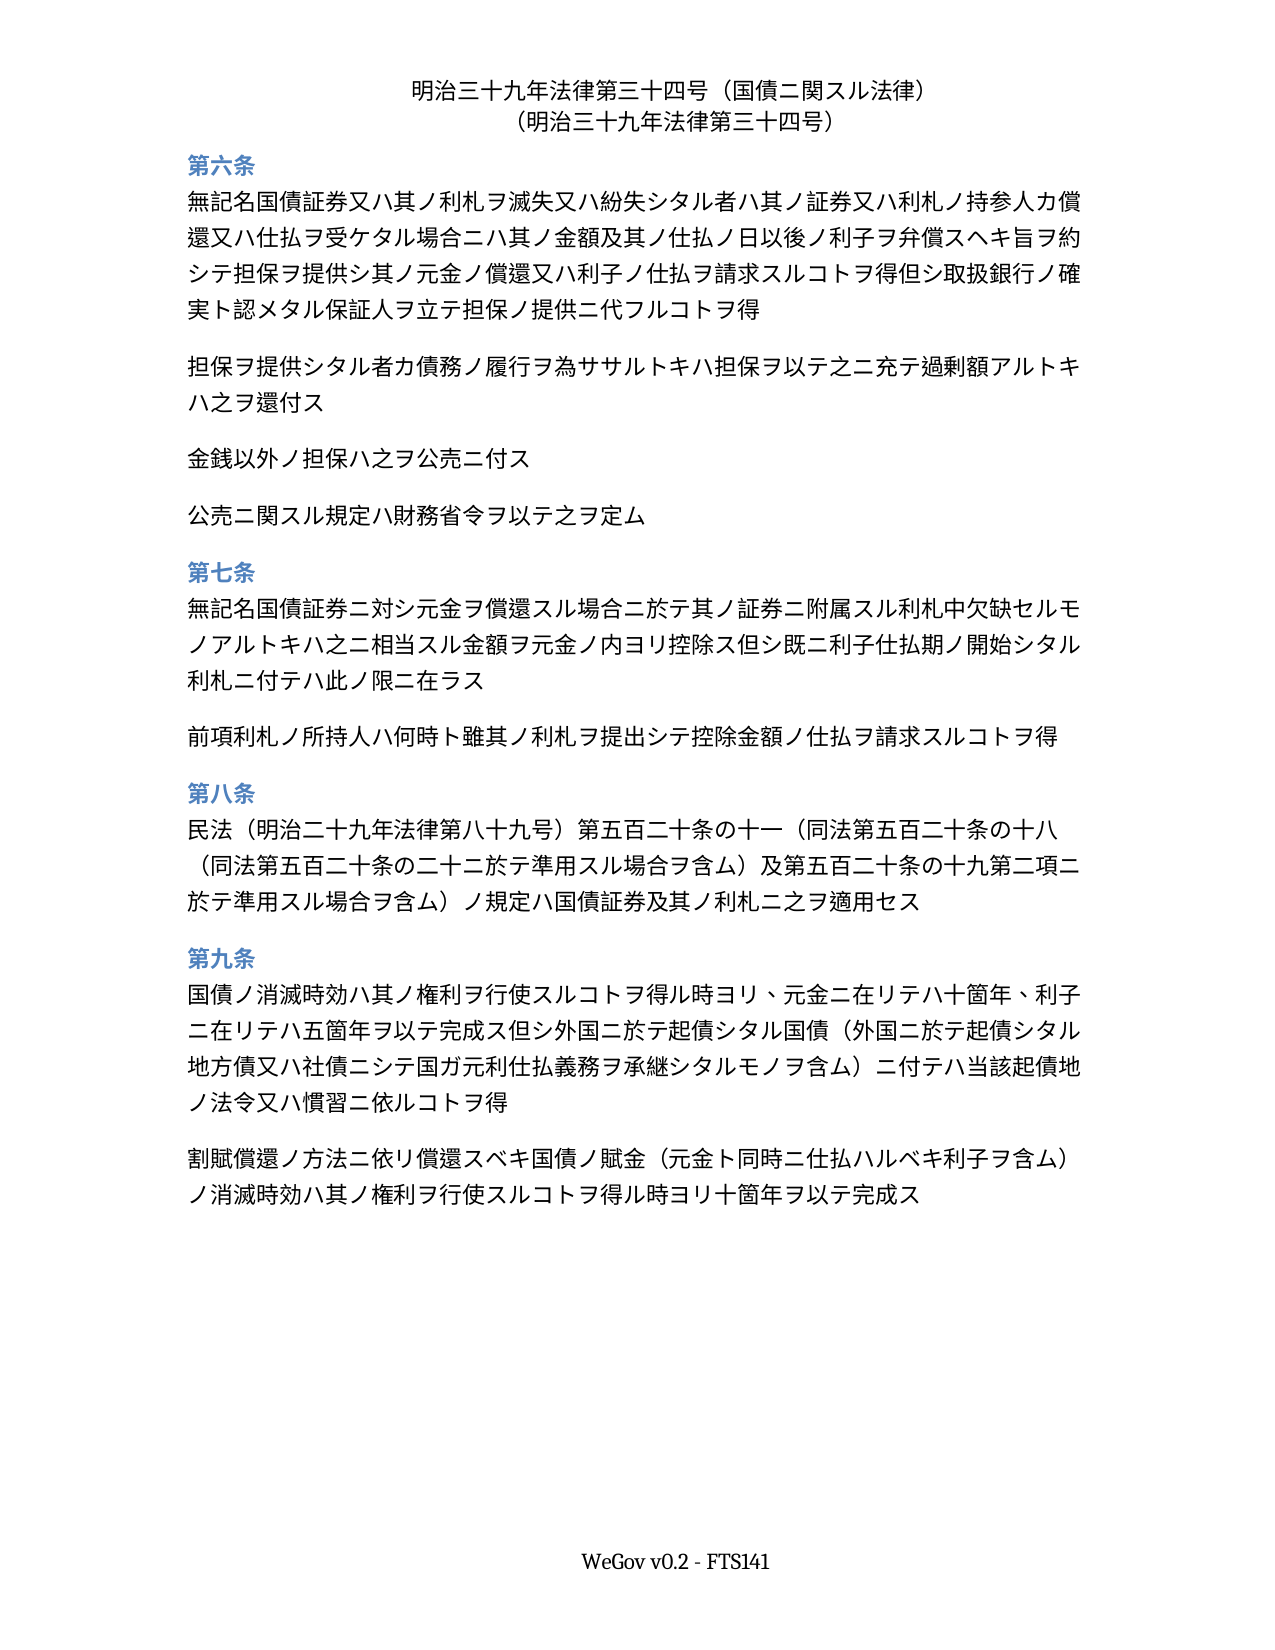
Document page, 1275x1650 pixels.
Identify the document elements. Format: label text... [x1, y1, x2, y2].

text 公売ニ関スル規定ハ財務省令ヲ以テ之ヲ定ム [187, 500, 1087, 531]
text 民法（明治二十九年法律第八十九号）第五百二十条の十一（同法第五百二十条の十八（同法第五百二十条の二十ニ於テ準用スル場合ヲ含ム）及第五百二十条の十九第二項ニ於テ準用スル場合ヲ含ム）ノ規定ハ国債証券及其ノ利札ニ之ヲ適用セス [187, 814, 1087, 917]
subtitle 第七条 [187, 557, 1087, 588]
subtitle 第六条 [187, 150, 1087, 181]
text 前項利札ノ所持人ハ何時ト雖其ノ利札ヲ提出シテ控除金額ノ仕払ヲ請求スルコトヲ得 [187, 721, 1087, 753]
text 金銭以外ノ担保ハ之ヲ公売ニ付ス [187, 443, 1087, 474]
text 無記名国債証券ニ対シ元金ヲ償還スル場合ニ於テ其ノ証券ニ附属スル利札中欠缺セルモノアルトキハ之ニ相当スル金額ヲ元金ノ内ヨリ控除ス但シ既ニ利子仕払期ノ開始シタル利札ニ付テハ此ノ限ニ在ラス [187, 593, 1087, 696]
subtitle 第八条 [187, 778, 1087, 809]
subtitle 第九条 [187, 943, 1087, 974]
text 割賦償還ノ方法ニ依リ償還スベキ国債ノ賦金（元金ト同時ニ仕払ハルベキ利子ヲ含ム）ノ消滅時効ハ其ノ権利ヲ行使スルコトヲ得ル時ヨリ十箇年ヲ以テ完成ス [187, 1143, 1087, 1210]
text 担保ヲ提供シタル者カ債務ノ履行ヲ為ササルトキハ担保ヲ以テ之ニ充テ過剰額アルトキハ之ヲ還付ス [187, 351, 1087, 418]
text 無記名国債証券又ハ其ノ利札ヲ滅失又ハ紛失シタル者ハ其ノ証券又ハ利札ノ持参人カ償還又ハ仕払ヲ受ケタル場合ニハ其ノ金額及其ノ仕払ノ日以後ノ利子ヲ弁償スヘキ旨ヲ約シテ担保ヲ提供シ其ノ元金ノ償還又ハ利子ノ仕払ヲ請求スルコトヲ得但シ取扱銀行ノ確実ト認メタル保証人ヲ立テ担保ノ提供ニ代フルコトヲ得 [187, 186, 1087, 325]
text 国債ノ消滅時効ハ其ノ権利ヲ行使スルコトヲ得ル時ヨリ、元金ニ在リテハ十箇年、利子ニ在リテハ五箇年ヲ以テ完成ス但シ外国ニ於テ起債シタル国債（外国ニ於テ起債シタル地方債又ハ社債ニシテ国ガ元利仕払義務ヲ承継シタルモノヲ含ム）ニ付テハ当該起債地ノ法令又ハ慣習ニ依ルコトヲ得 [187, 979, 1087, 1118]
